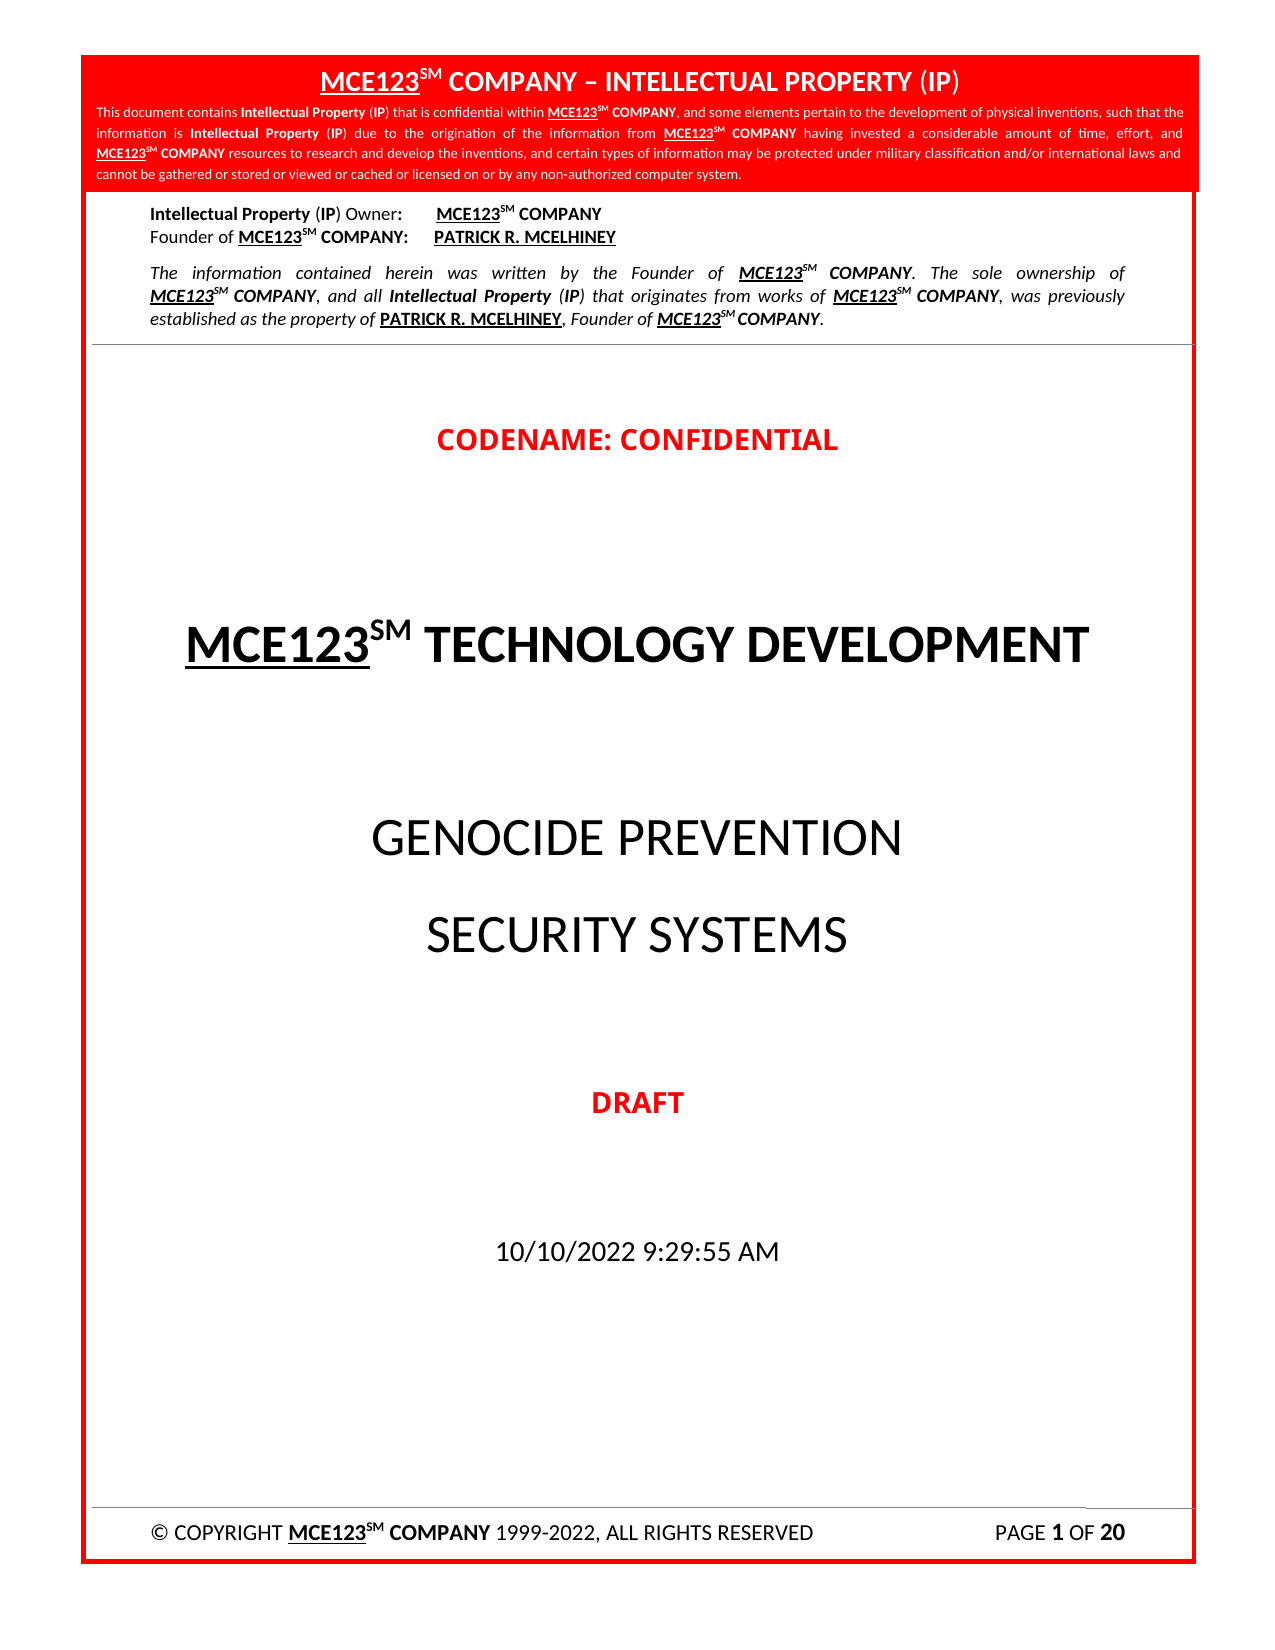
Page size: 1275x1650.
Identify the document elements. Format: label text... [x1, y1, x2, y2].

text SECURITY SYSTEMS [150, 900, 1125, 966]
text CODENAME: CONFIDENTIAL [150, 419, 1125, 459]
text DRAFT [150, 1082, 1125, 1122]
text 10/10/2022 9:29:55 AM [150, 1233, 1125, 1269]
text MCE123SM TECHNOLOGY DEVELOPMENT [150, 609, 1125, 676]
text GENOCIDE PREVENTION [150, 803, 1125, 869]
